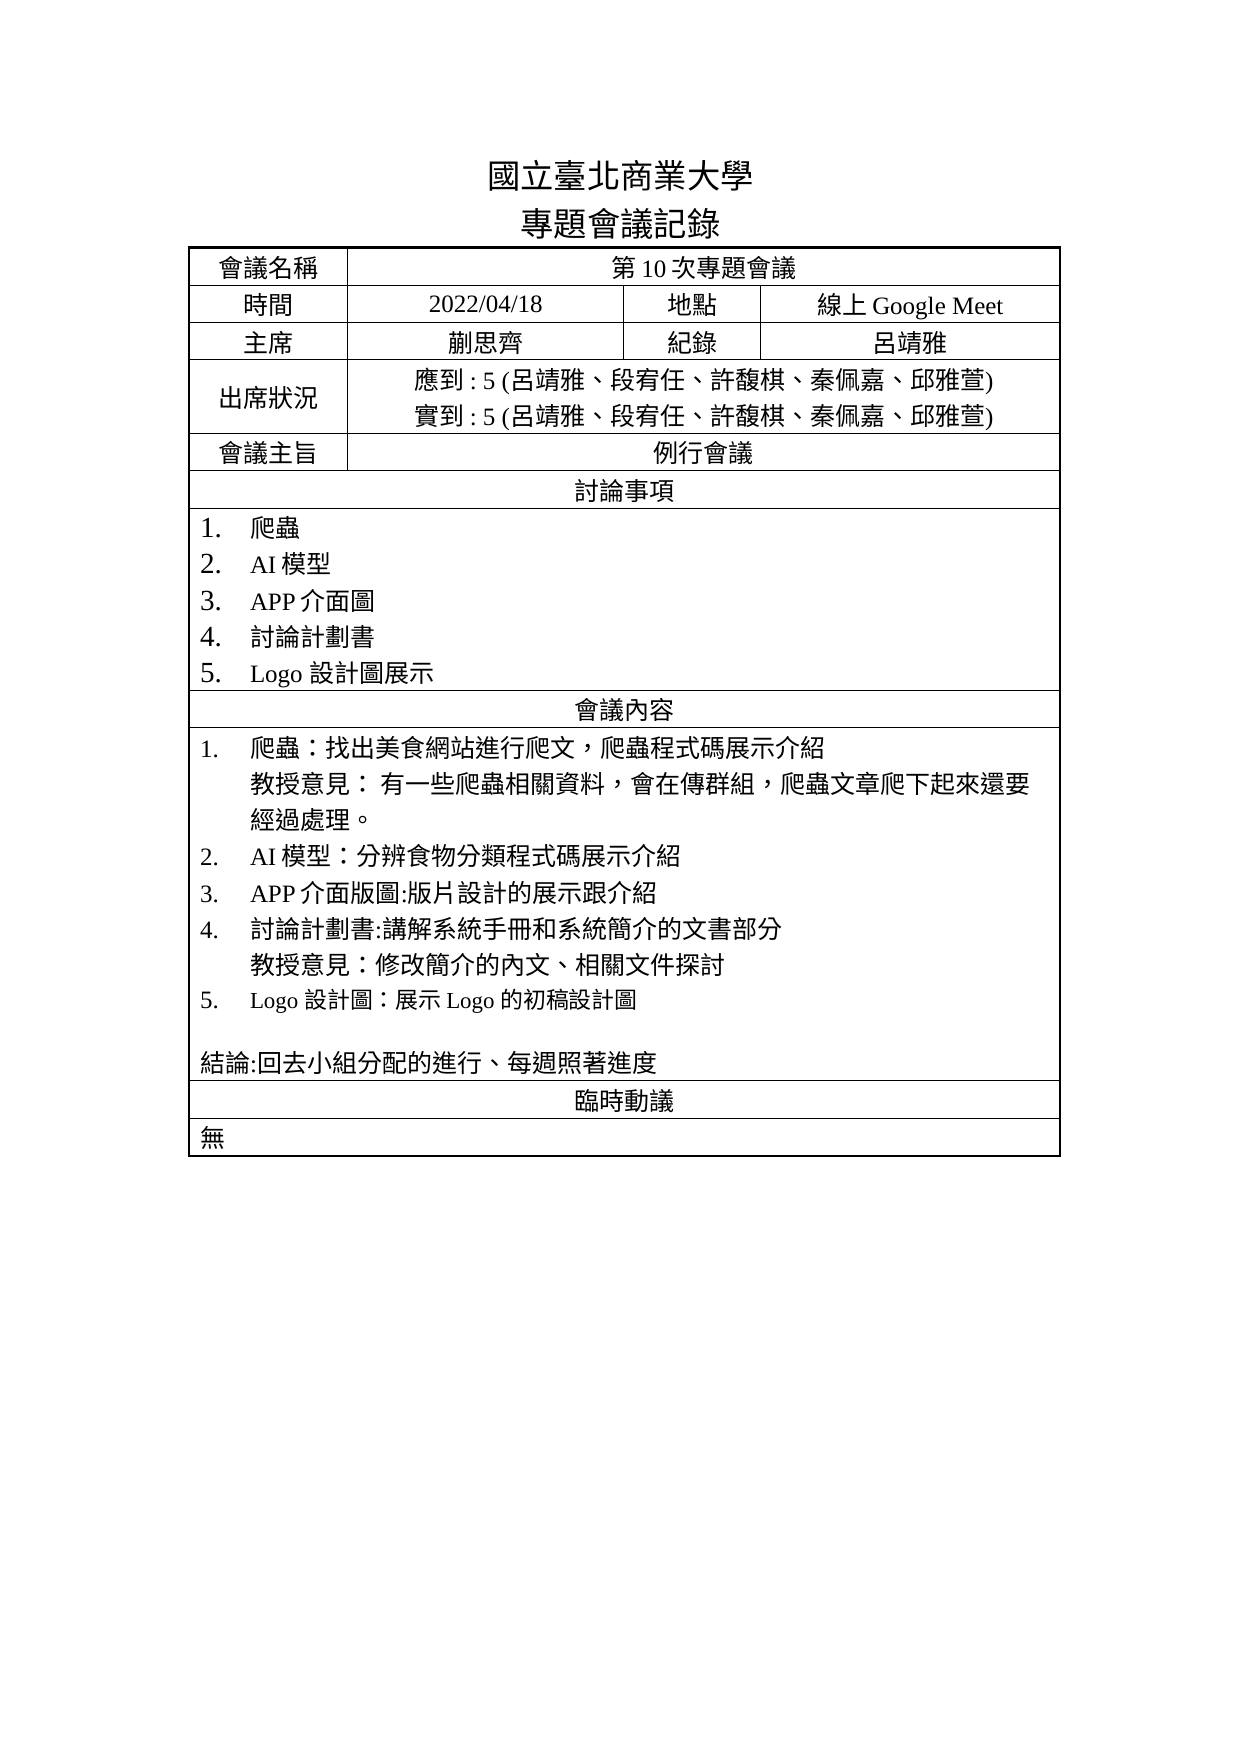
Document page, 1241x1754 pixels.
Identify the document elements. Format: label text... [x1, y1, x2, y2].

table_cell 例行會議 [348, 434, 1059, 470]
table_cell 紀錄 [624, 323, 760, 359]
table_cell 出席狀況 [190, 360, 347, 433]
table_cell 爬蟲 AI模型 APP介面圖 討論計劃書 Logo 設計圖展示 [190, 509, 1059, 690]
table_cell 會議內容 [190, 691, 1059, 727]
table_cell 主席 [190, 323, 347, 359]
text 國立臺北商業大學 [187, 150, 1053, 198]
table_header 第10次專題會議 [348, 249, 1059, 285]
table_cell 線上Google Meet [761, 286, 1059, 322]
table_cell 2022/04/18 [348, 286, 623, 322]
table_cell 時間 [190, 286, 347, 322]
table_cell 無 [190, 1119, 1059, 1155]
table_header 會議名稱 [190, 249, 347, 285]
table_cell 臨時動議 [190, 1081, 1059, 1117]
table_cell 地點 [624, 286, 760, 322]
table_cell 應到 : 5 (呂靖雅、段宥任、許馥棋、秦佩嘉、邱雅萱) 實到 : 5 (呂靖雅、段宥任、許馥棋、秦佩嘉、邱雅萱) [348, 360, 1059, 433]
table_cell 爬蟲：找出美食網站進行爬文，爬蟲程式碼展示介紹 教授意見： 有一些爬蟲相關資料，會在傳群組，爬蟲文章爬下起來還要經過處理。 AI模型：分辨食物分類程式碼展示介紹 APP介面版圖:版片設計的展示跟介紹 討論計劃書:講解系統手冊和系統簡介的文書部分 教授意見：修改簡介的內文、相關文件探討 Logo 設計圖：展示Logo 的初稿設計圖 結論:回去小組分配的進行、每週照著進度 [190, 728, 1059, 1080]
table_cell 會議主旨 [190, 434, 347, 470]
table_cell 蒯思齊 [348, 323, 623, 359]
table_cell 討論事項 [190, 471, 1059, 507]
table_cell 呂靖雅 [761, 323, 1059, 359]
text 專題會議記錄 [187, 198, 1053, 246]
